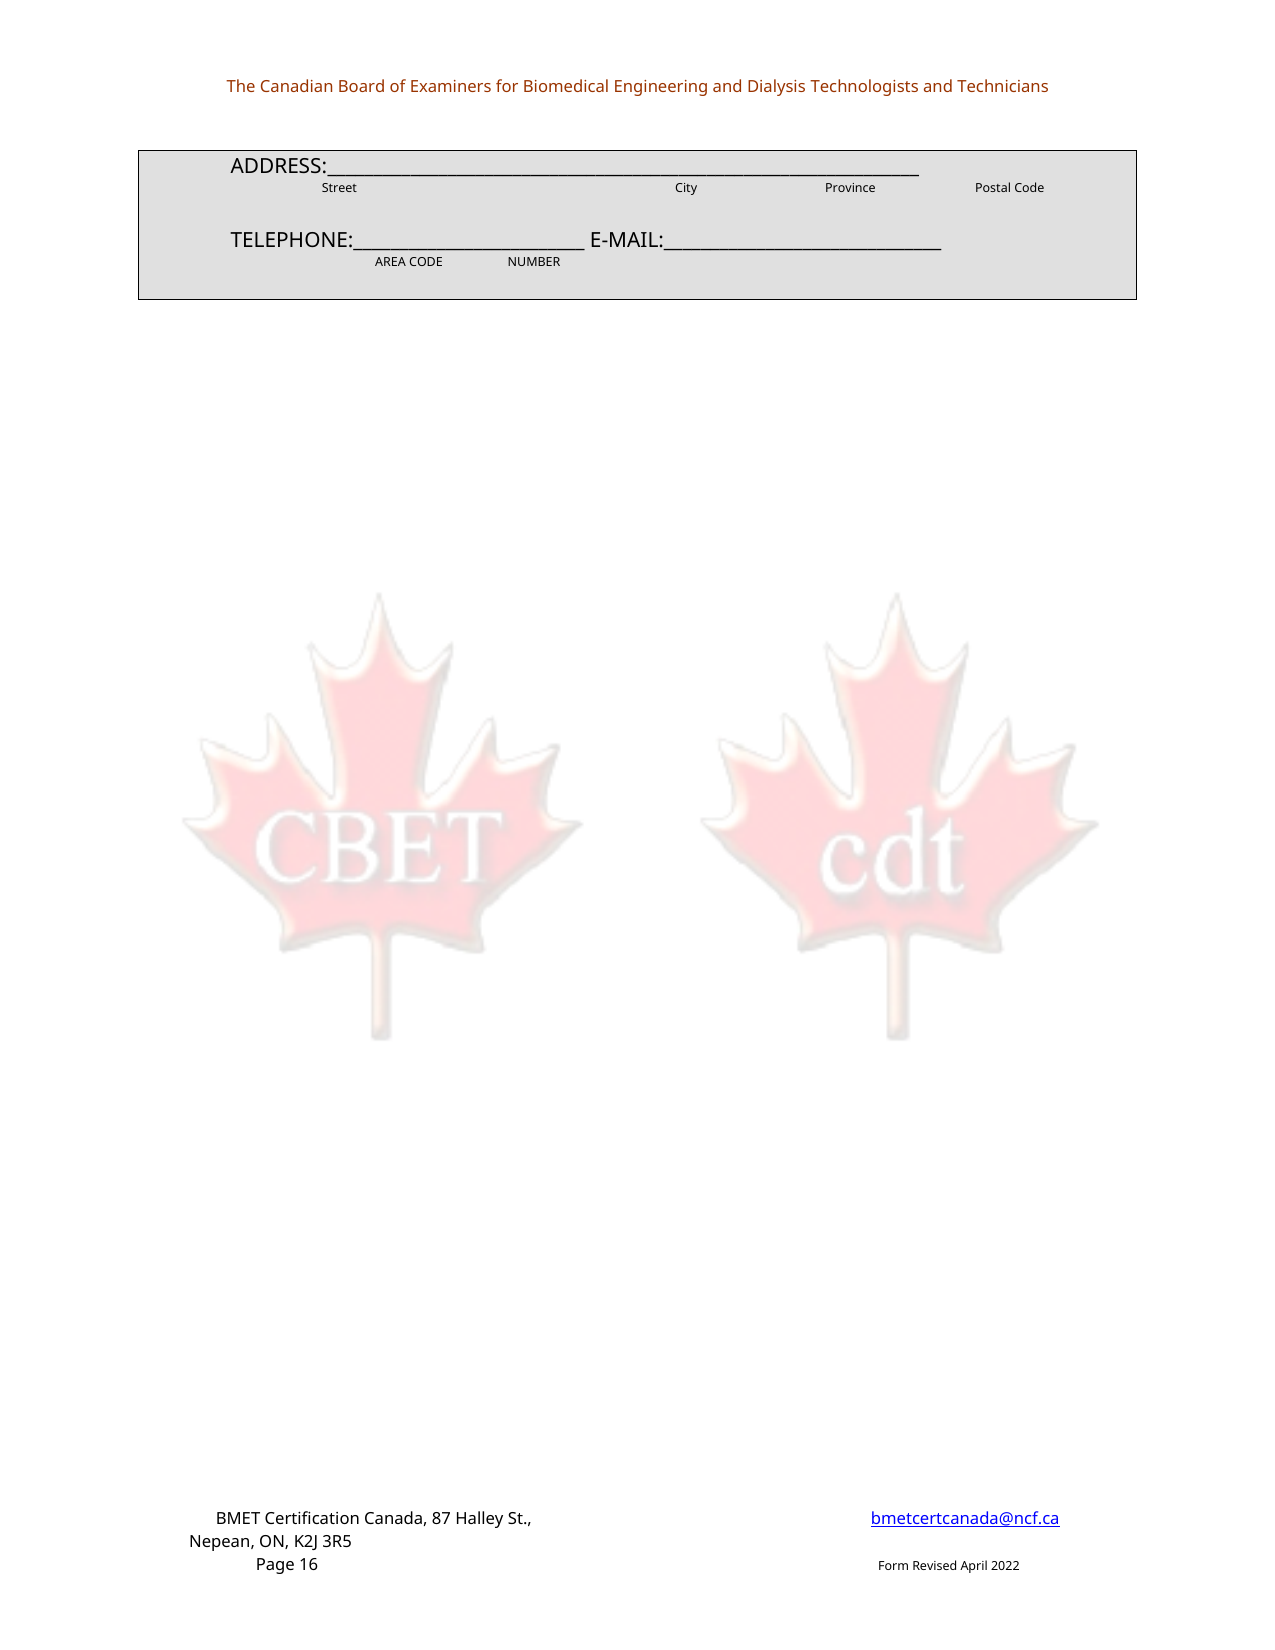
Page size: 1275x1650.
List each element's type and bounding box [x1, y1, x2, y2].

table_header [139, 151, 1136, 299]
